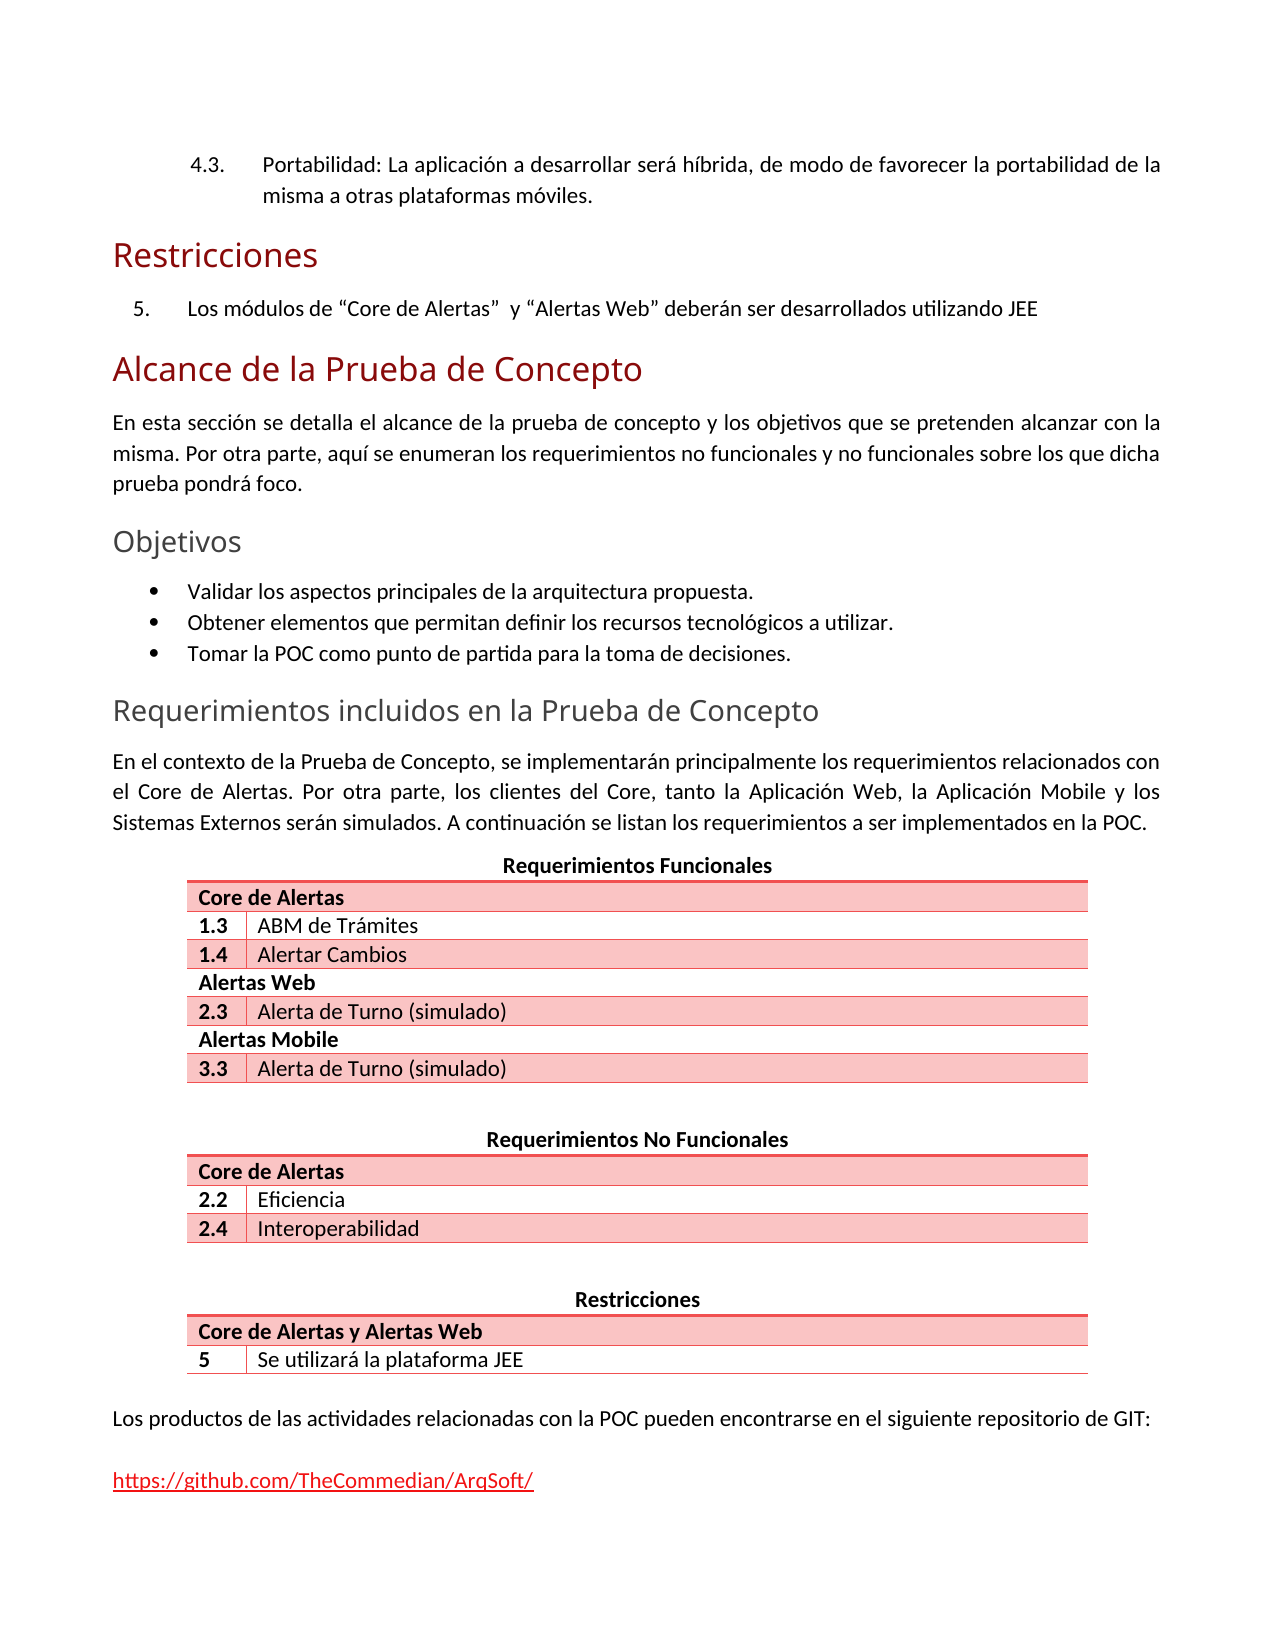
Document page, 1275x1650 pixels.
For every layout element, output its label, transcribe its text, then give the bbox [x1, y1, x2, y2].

table_cell 2.2 [187, 1186, 246, 1213]
table_cell Alerta de Turno (simulado) [247, 997, 1088, 1025]
list Los módulos de “Core de Alertas” y “Alertas Web” deberán ser desarrollados utilizando JEE [150, 294, 1162, 322]
table_cell Alertar Cambios [247, 940, 1088, 968]
table_cell Alertas Mobile [187, 1026, 1088, 1053]
table_cell 1.4 [187, 940, 246, 968]
text En esta sección se detalla el alcance de la prueba de concepto y los objetivos que se pretenden alcanzar con la misma. Por otra parte, aquí se enumeran los requerimientos no funcionales y no funcionales sobre los que dicha prueba pondrá foco. [112, 408, 1162, 497]
table_cell 1.3 [187, 912, 246, 939]
list Tomar la POC como punto de partida para la toma de decisiones. [150, 639, 1162, 667]
text En el contexto de la Prueba de Concepto, se implementarán principalmente los requerimientos relacionados con el Core de Alertas. Por otra parte, los clientes del Core, tanto la Aplicación Web, la Aplicación Mobile y los Sistemas Externos serán simulados. A continuación se listan los requerimientos a ser implementados en la POC. [112, 747, 1162, 836]
list Portabilidad: La aplicación a desarrollar será híbrida, de modo de favorecer la portabilidad de la misma a otras plataformas móviles. [225, 150, 1162, 209]
table_cell ABM de Trámites [247, 912, 1088, 939]
text Los productos de las actividades relacionadas con la POC pueden encontrarse en el siguiente repositorio de GIT: [112, 1404, 1162, 1433]
table_header Requerimientos No Funcionales [187, 1126, 1088, 1154]
table_cell 2.4 [187, 1214, 246, 1242]
list Validar los aspectos principales de la arquitectura propuesta. [150, 577, 1162, 605]
subtitle Restricciones [112, 232, 1162, 278]
table_cell 3.3 [187, 1054, 246, 1082]
subtitle Objetivos [112, 521, 1162, 561]
table_cell Alerta de Turno (simulado) [247, 1054, 1088, 1082]
table_cell Se utilizará la plataforma JEE [247, 1346, 1088, 1373]
list Obtener elementos que permitan definir los recursos tecnológicos a utilizar. [150, 608, 1162, 636]
table_cell Alertas Web [187, 969, 1088, 996]
table_cell 5 [187, 1346, 246, 1373]
table_cell Eficiencia [247, 1186, 1088, 1213]
table_header Requerimientos Funcionales [187, 851, 1088, 879]
table_cell Core de Alertas y Alertas Web [187, 1317, 1088, 1345]
table_cell 2.3 [187, 997, 246, 1025]
table_cell Core de Alertas [187, 1157, 1088, 1185]
subtitle Alcance de la Prueba de Concepto [112, 346, 1162, 391]
table_cell Core de Alertas [187, 883, 1088, 911]
text https://github.com/TheCommedian/ArqSoft/ [112, 1466, 1162, 1494]
subtitle Requerimientos incluidos en la Prueba de Concepto [112, 690, 1162, 730]
table_header Restricciones [187, 1286, 1088, 1314]
table_cell Interoperabilidad [247, 1214, 1088, 1242]
